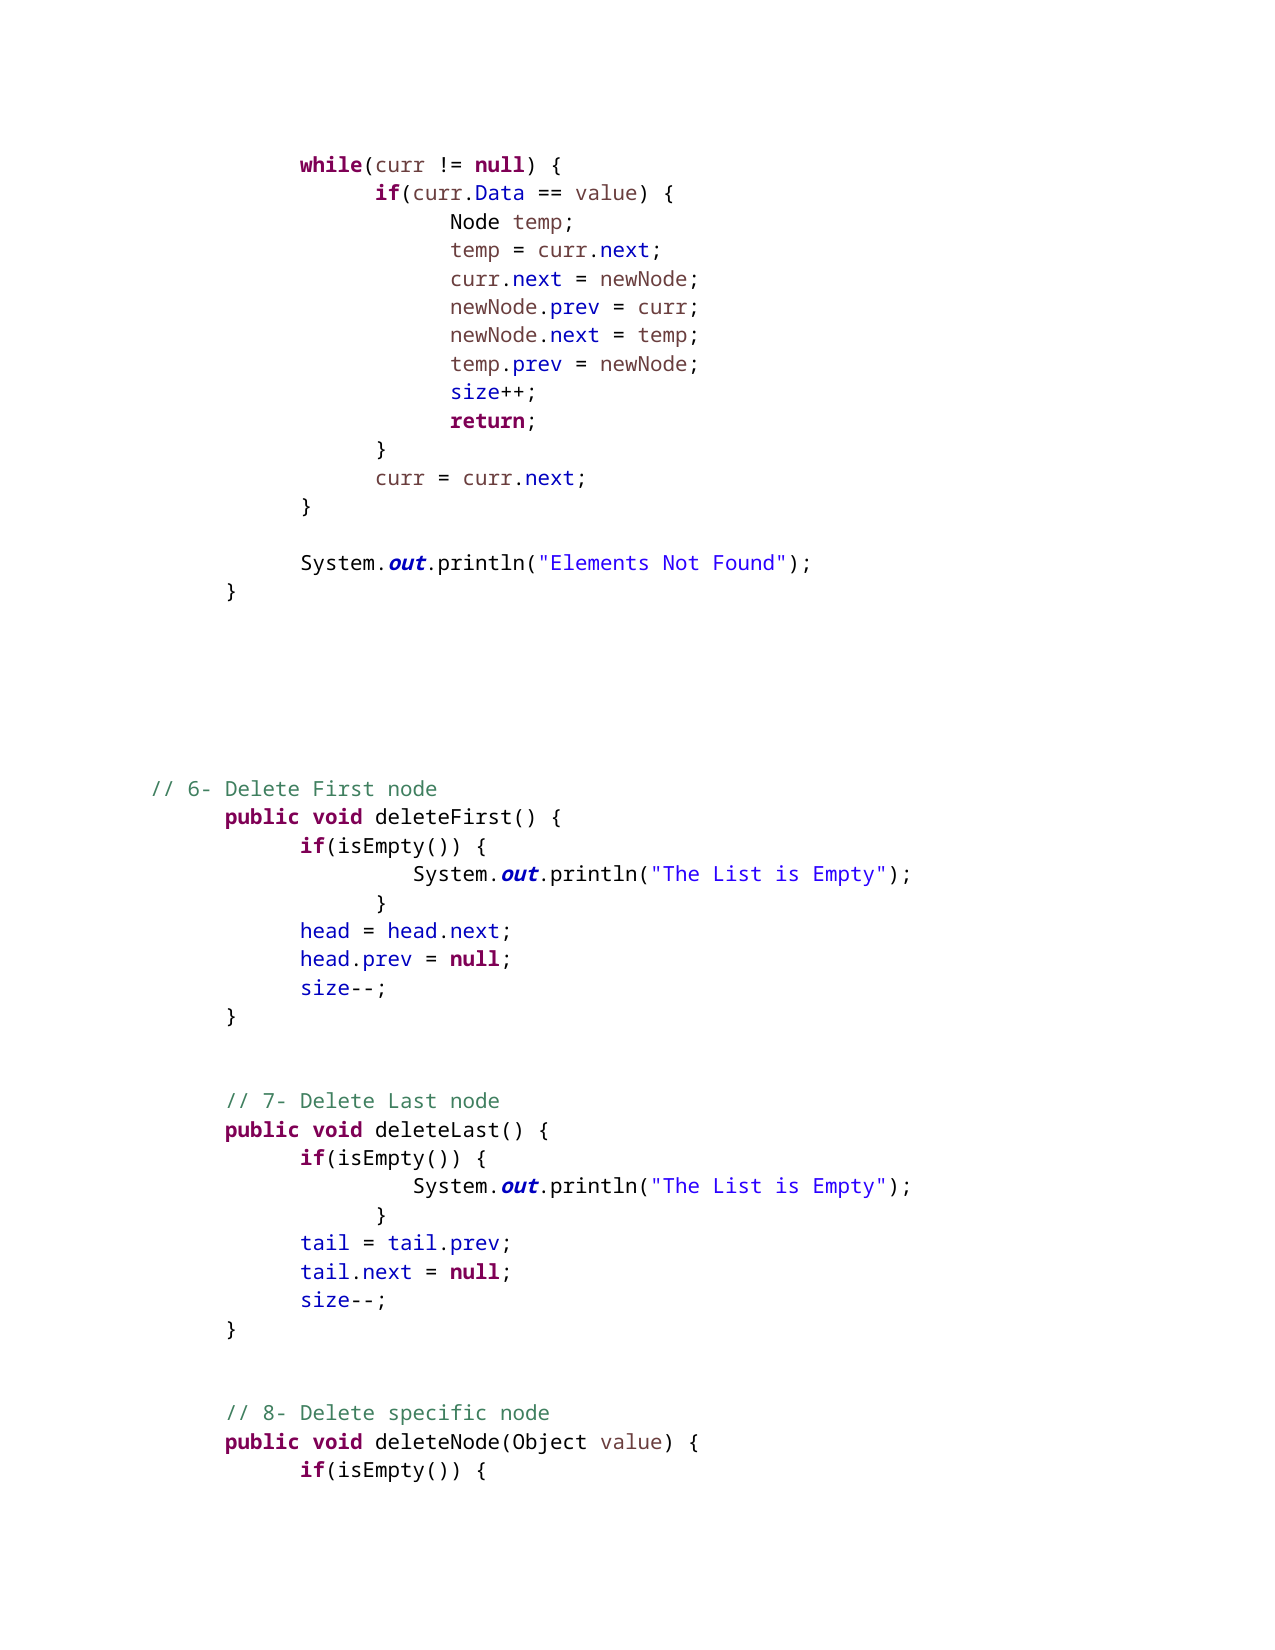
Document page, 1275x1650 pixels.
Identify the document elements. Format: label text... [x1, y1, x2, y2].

text temp.prev = newNode; [150, 349, 1125, 377]
text Node temp; [150, 207, 1125, 235]
text size--; [150, 1285, 1125, 1314]
text while(curr != null) { [150, 150, 1125, 178]
text if(isEmpty()) { [150, 1143, 1125, 1172]
text } [150, 576, 1125, 604]
text // 6- Delete First node [150, 774, 1125, 802]
text } [150, 1200, 1125, 1228]
text if(curr.Data == value) { [150, 178, 1125, 207]
text if(isEmpty()) { [150, 1455, 1125, 1484]
text } [150, 1314, 1125, 1342]
text // 8- Delete specific node [150, 1398, 1125, 1427]
text head = head.next; [150, 916, 1125, 944]
text } [150, 434, 1125, 463]
text temp = curr.next; [150, 235, 1125, 264]
text newNode.next = temp; [150, 321, 1125, 349]
text size--; [150, 973, 1125, 1001]
text public void deleteNode(Object value) { [150, 1427, 1125, 1455]
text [150, 1172, 1125, 1200]
text public void deleteLast() { [150, 1115, 1125, 1143]
text System.out.println("The List is Empty"); [150, 859, 1125, 888]
text } [150, 1001, 1125, 1030]
text } [150, 491, 1125, 520]
text curr.next = newNode; [150, 264, 1125, 292]
text } [150, 888, 1125, 916]
text curr = curr.next; [150, 463, 1125, 491]
text return; [150, 406, 1125, 434]
text System.out.println("Elements Not Found"); [150, 548, 1125, 576]
text head.prev = null; [150, 944, 1125, 973]
text public void deleteFirst() { [150, 802, 1125, 831]
text size++; [150, 377, 1125, 406]
text tail = tail.prev; [150, 1228, 1125, 1257]
text newNode.prev = curr; [150, 292, 1125, 321]
text if(isEmpty()) { [150, 831, 1125, 859]
text // 7- Delete Last node [150, 1086, 1125, 1115]
text tail.next = null; [150, 1257, 1125, 1285]
